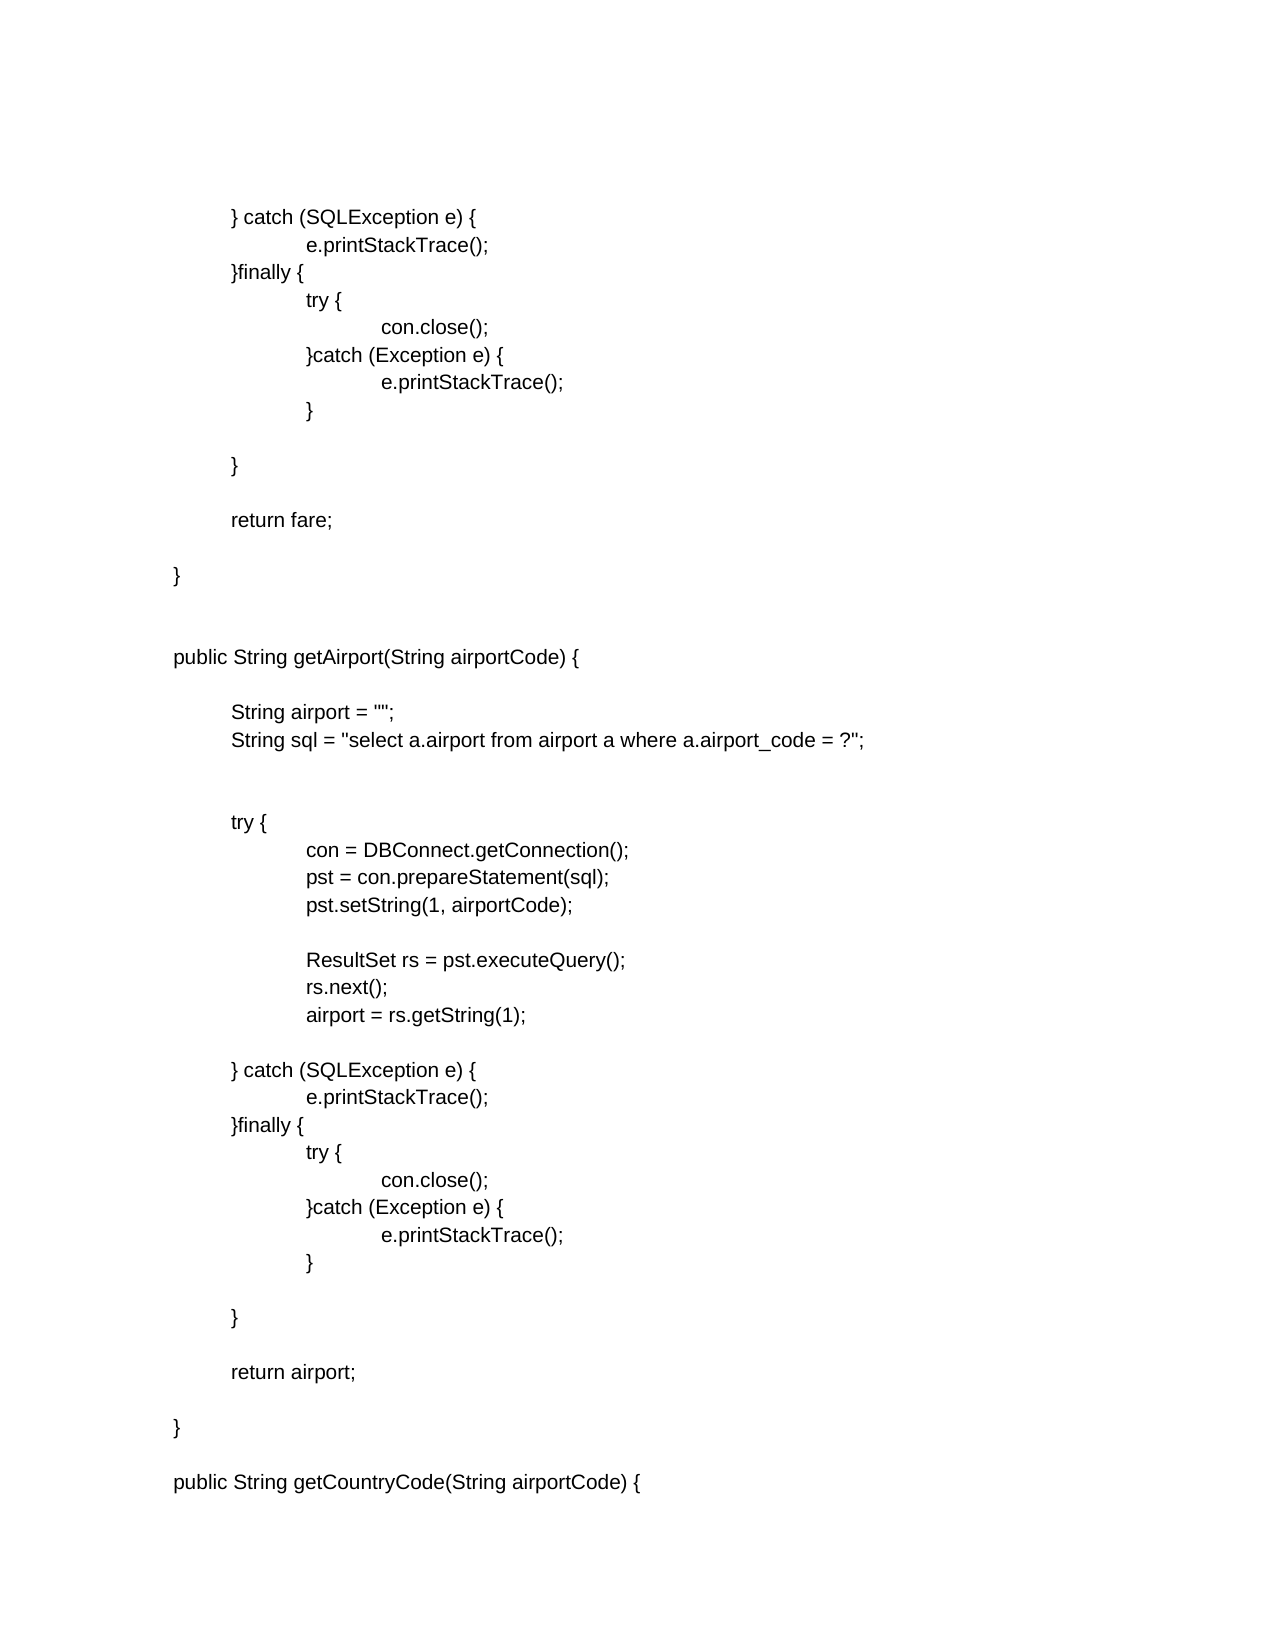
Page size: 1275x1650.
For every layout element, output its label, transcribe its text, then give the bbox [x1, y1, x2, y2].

text ResultSet rs = pst.executeQuery(); [150, 947, 1125, 971]
text String sql = "select a.airport from airport a where a.airport_code = ?"; [150, 727, 1125, 751]
text e.printStackTrace(); [150, 232, 1125, 256]
text return fare; [150, 507, 1125, 531]
text try { [150, 810, 1125, 834]
text return airport; [150, 1360, 1125, 1384]
text try { [150, 1140, 1125, 1164]
text }catch (Exception e) { [150, 1195, 1125, 1219]
text }catch (Exception e) { [150, 342, 1125, 366]
text pst = con.prepareStatement(sql); [150, 865, 1125, 889]
text public String getCountryCode(String airportCode) { [150, 1470, 1125, 1494]
text con.close(); [150, 315, 1125, 339]
text e.printStackTrace(); [150, 1085, 1125, 1109]
text airport = rs.getString(1); [150, 1002, 1125, 1026]
text } [150, 452, 1125, 476]
text String airport = ""; [150, 700, 1125, 724]
text con = DBConnect.getConnection(); [150, 837, 1125, 861]
text } [150, 562, 1125, 586]
text } catch (SQLException e) { [150, 1057, 1125, 1081]
text e.printStackTrace(); [150, 370, 1125, 394]
text try { [150, 287, 1125, 311]
text public String getAirport(String airportCode) { [150, 645, 1125, 669]
text rs.next(); [150, 975, 1125, 999]
text } [150, 397, 1125, 421]
text con.close(); [150, 1167, 1125, 1191]
text }finally { [150, 1112, 1125, 1136]
text } catch (SQLException e) { [150, 205, 1125, 229]
text } [150, 1250, 1125, 1274]
text pst.setString(1, airportCode); [150, 892, 1125, 916]
text e.printStackTrace(); [150, 1222, 1125, 1246]
text } [150, 1305, 1125, 1329]
text } [150, 1415, 1125, 1439]
text }finally { [150, 260, 1125, 284]
